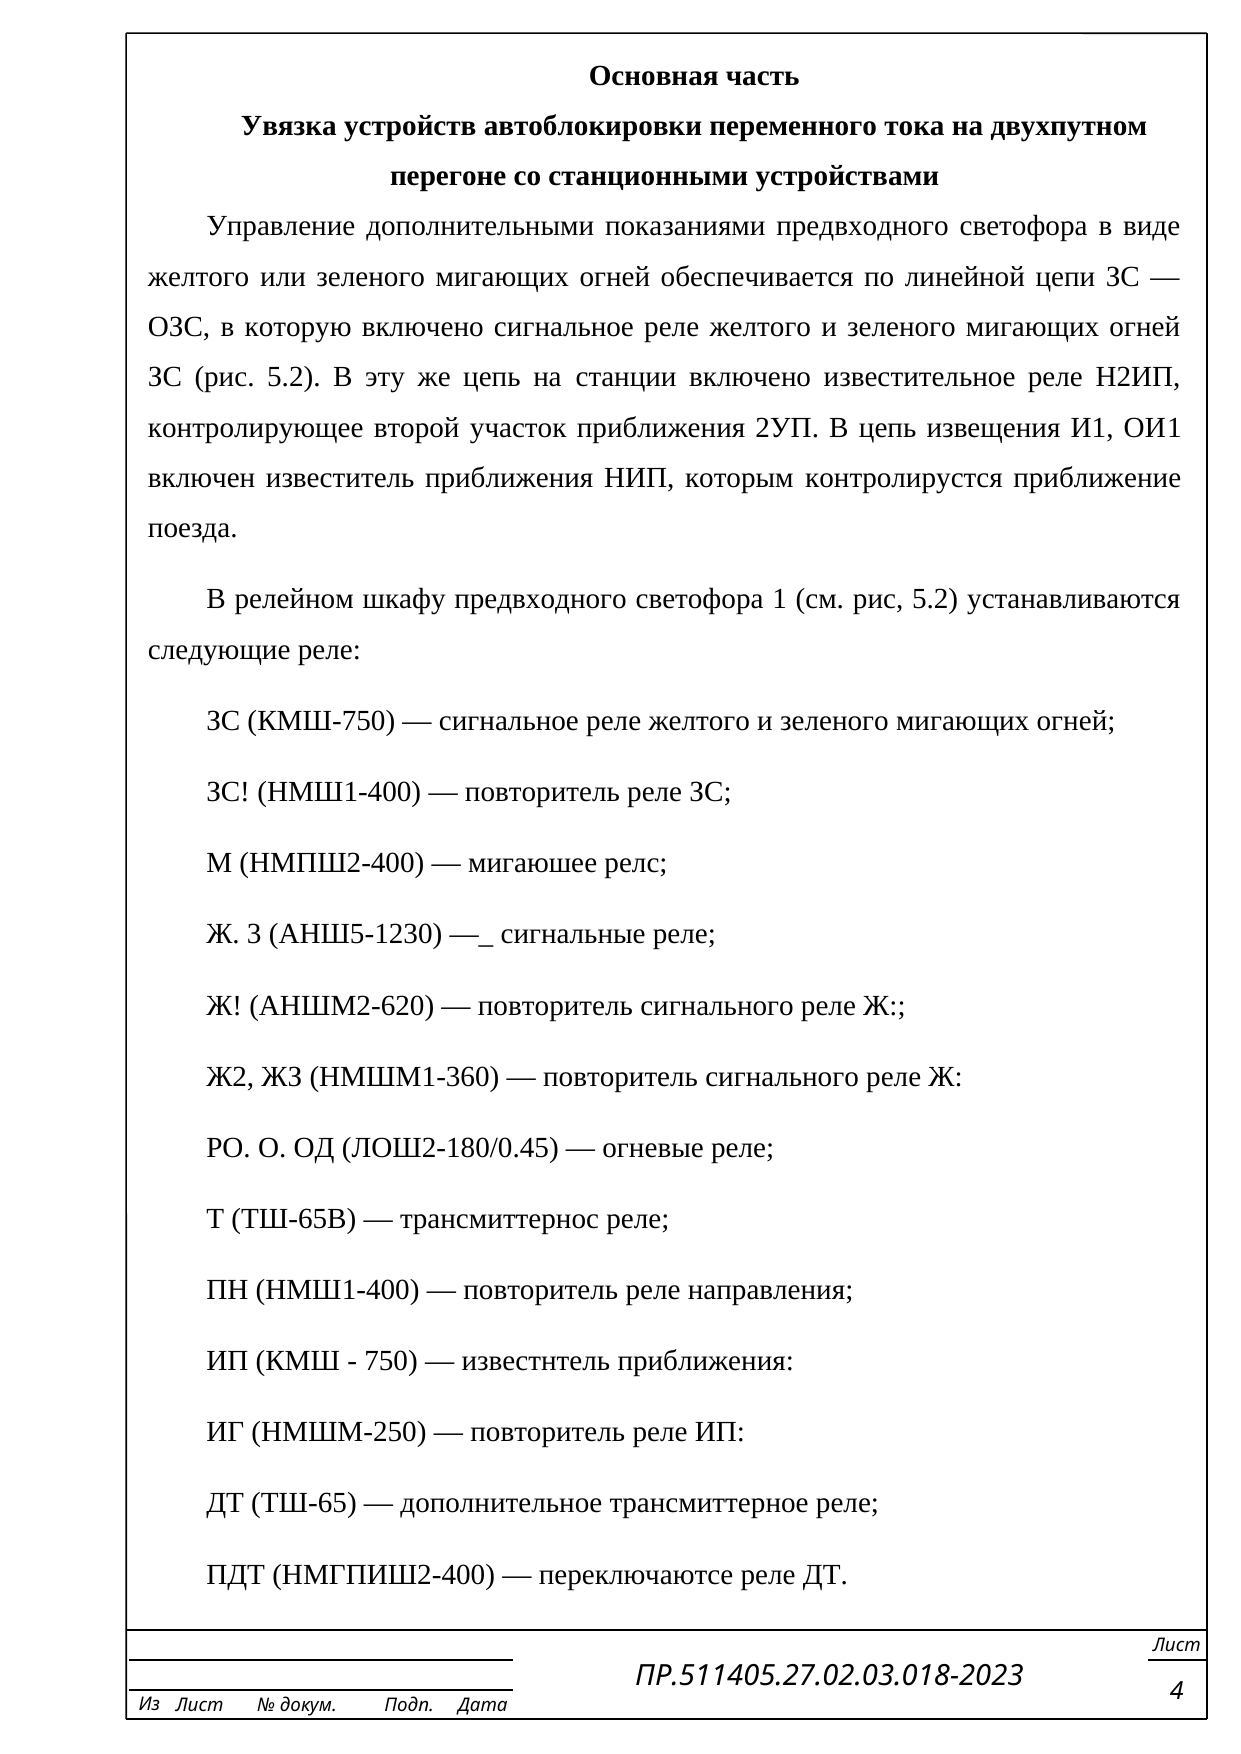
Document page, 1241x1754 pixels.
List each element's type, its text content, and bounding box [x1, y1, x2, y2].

text ЗС! (НМШ1-400) — повторитель реле ЗС; [148, 774, 1181, 808]
text М (НМПШ2-400) — мигаюшее релс; [148, 845, 1181, 879]
text РО. О. ОД (ЛОШ2-180/0.45) — огневые реле; [148, 1130, 1181, 1163]
text ИП (КМШ - 750) — известнтель приближения: [148, 1343, 1181, 1377]
text В релейном шкафу предвходного светофора 1 (см. рис, 5.2) устанавливаются следующие реле: [148, 582, 1181, 665]
text Ж. 3 (АНШ5-1230) —_ сигнальные реле; [148, 916, 1181, 950]
text Ж2, ЖЗ (НМШМ1-360) — повторитель сигнального реле Ж: [148, 1059, 1181, 1092]
text Основная часть [148, 58, 1181, 91]
text ИГ (НМШМ-250) — повторитель реле ИП: [148, 1414, 1181, 1448]
text ЗС (КМШ-750) — сигнальное реле желтого и зеленого мигающих огней; [148, 703, 1181, 737]
text ДТ (ТШ-65) — дополнительное трансмиттерное реле; [148, 1486, 1181, 1519]
text Управление дополнительными показаниями предвходного светофора в виде желтого или зеленого мигающих огней обеспечивается по линейной цепи ЗС — ОЗС, в которую включено сигнальное реле желтого и зеленого мигающих огней ЗС (рис. 5.2). В эту же цепь на станции включено известительное реле Н2ИП, контролирующее второй участок приближения 2УП. В цепь извещения И1, ОИ1 включен известитель приближения НИП, которым контролирустся приближение поезда. [148, 208, 1181, 544]
text Т (ТШ-65В) — трансмиттернос реле; [148, 1201, 1181, 1234]
text ПН (НМШ1-400) — повторитель реле направления; [148, 1272, 1181, 1306]
text Увязка устройств автоблокировки переменного тока на двухпутном перегоне со станционными устройствами [148, 108, 1181, 192]
text ПДТ (НМГПИШ2-400) — переключаютсе реле ДТ. [148, 1557, 1181, 1590]
text Ж! (АНШМ2-620) — повторитель сигнального реле Ж:; [148, 988, 1181, 1021]
